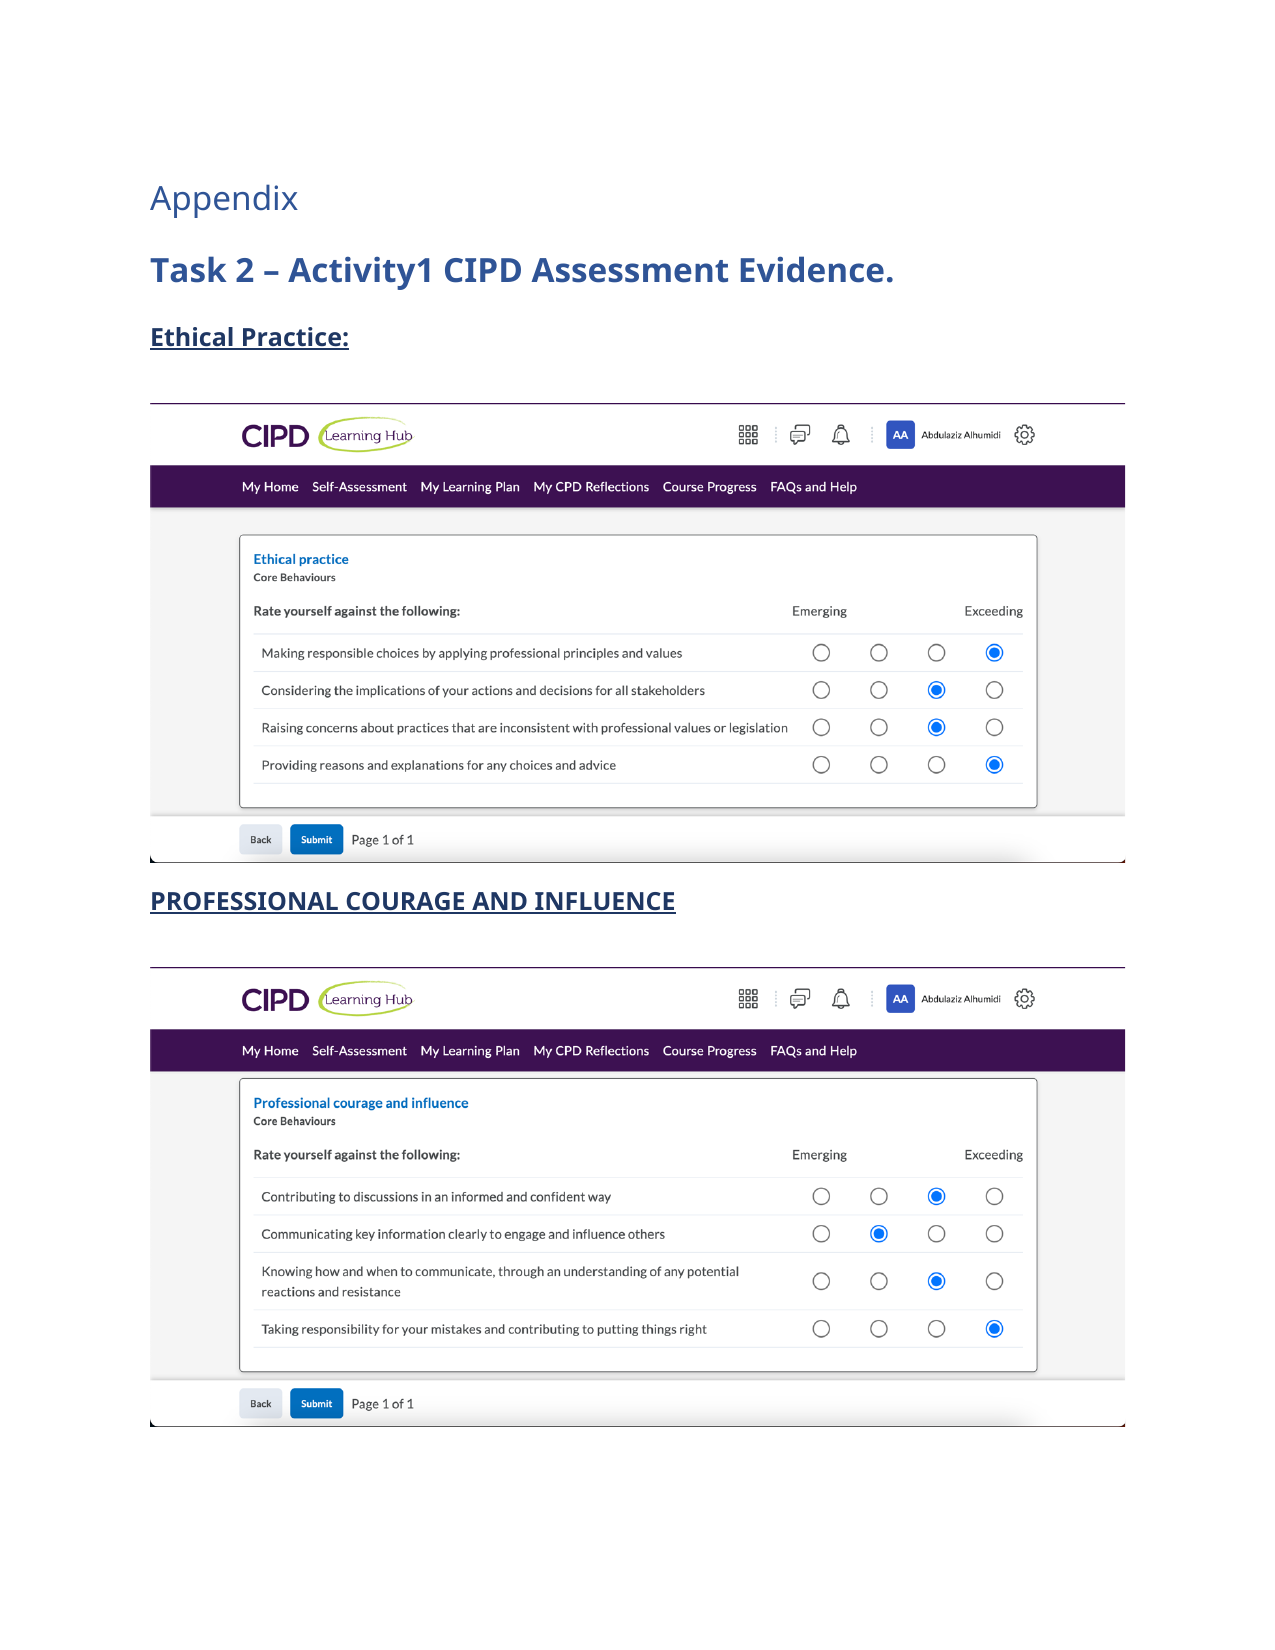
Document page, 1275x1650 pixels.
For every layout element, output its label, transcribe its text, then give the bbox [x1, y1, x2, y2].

picture [150, 967, 1125, 1427]
subtitle Appendix [150, 175, 1125, 220]
subtitle Ethical Practice: [150, 319, 1125, 354]
picture [150, 403, 1125, 863]
subtitle PROFESSIONAL COURAGE AND INFLUENCE [150, 883, 1125, 917]
subtitle Task 2 – Activity1 CIPD Assessment Evidence. [150, 247, 1125, 293]
